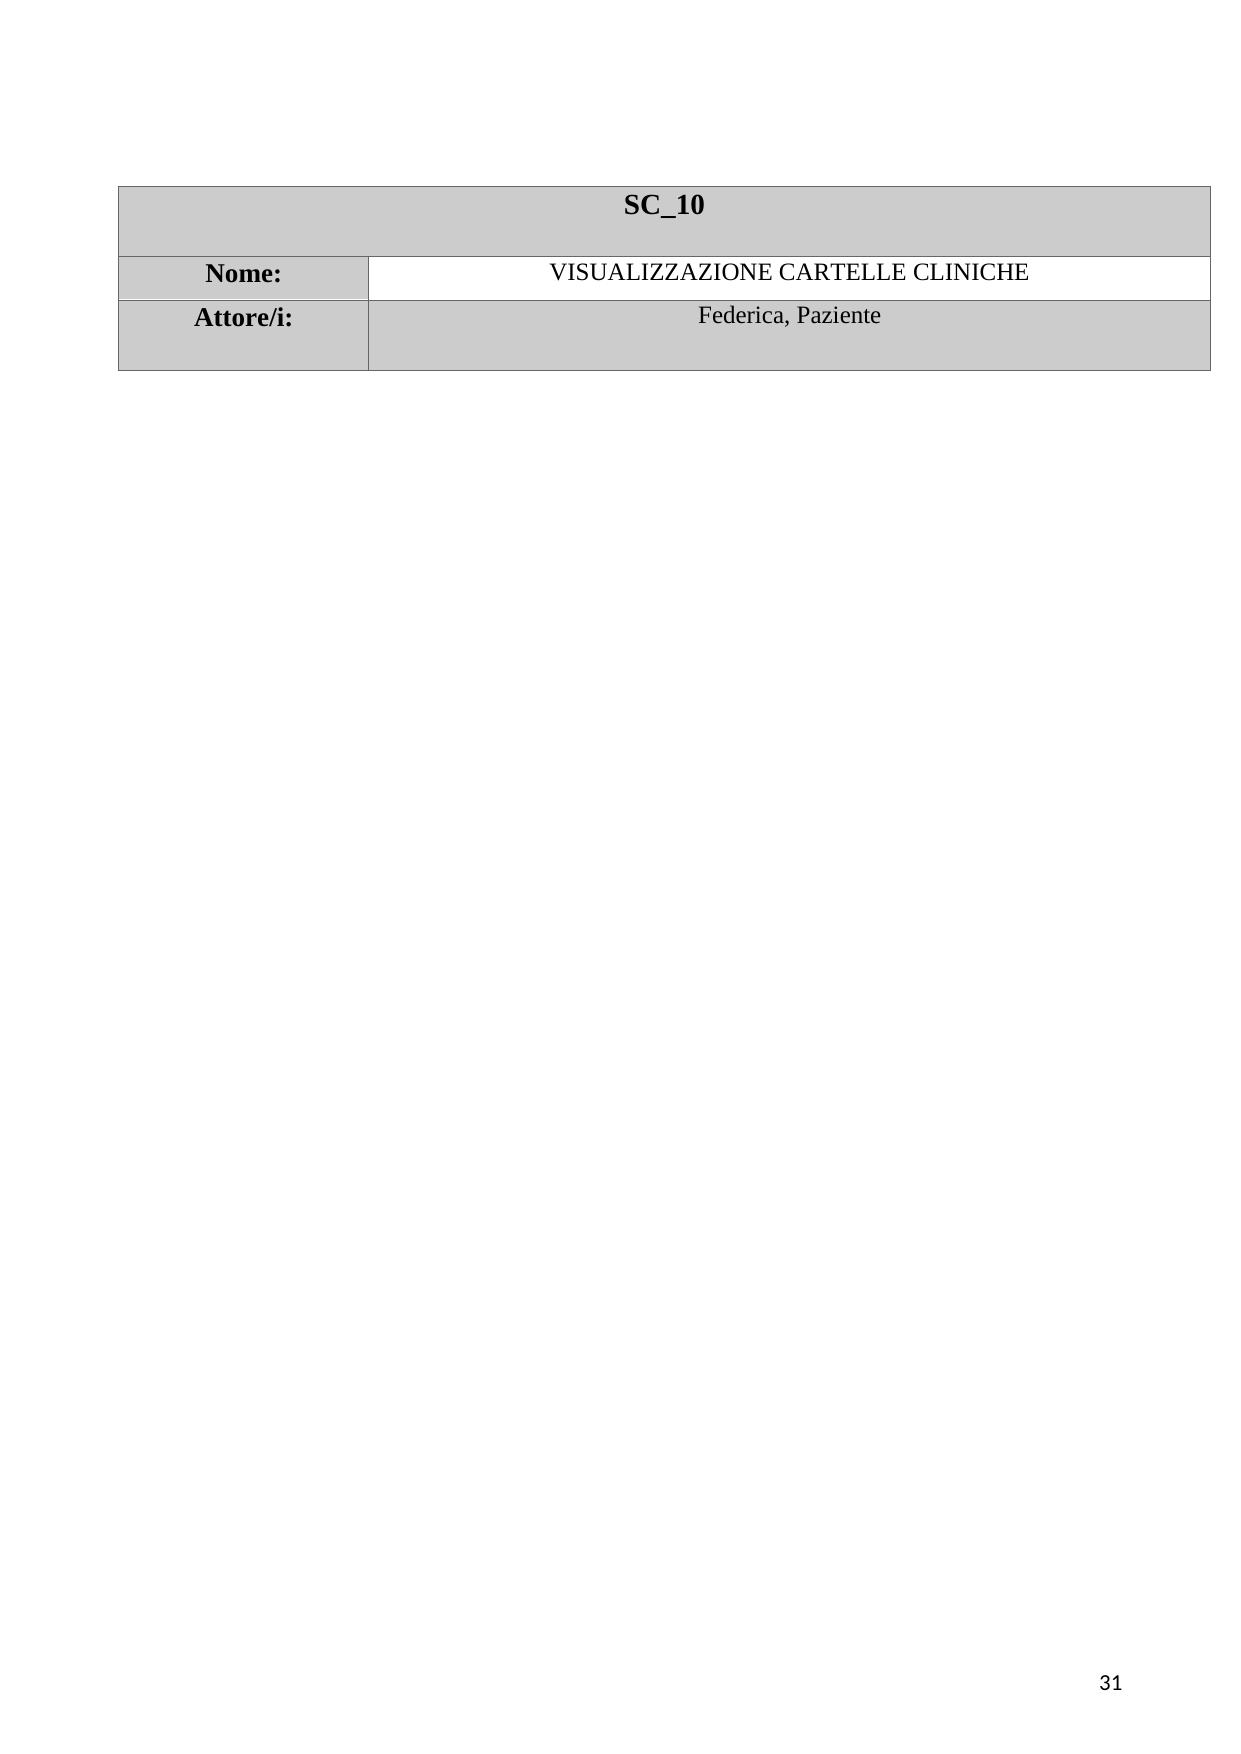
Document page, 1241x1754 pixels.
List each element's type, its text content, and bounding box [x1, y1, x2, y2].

table_header SC_10 [119, 187, 1210, 256]
table_cell Attore/i: [119, 301, 368, 370]
table_cell Nome: [119, 257, 368, 299]
table_cell Federica, Paziente [369, 301, 1210, 370]
table_cell VISUALIZZAZIONE CARTELLE CLINICHE [369, 257, 1210, 299]
